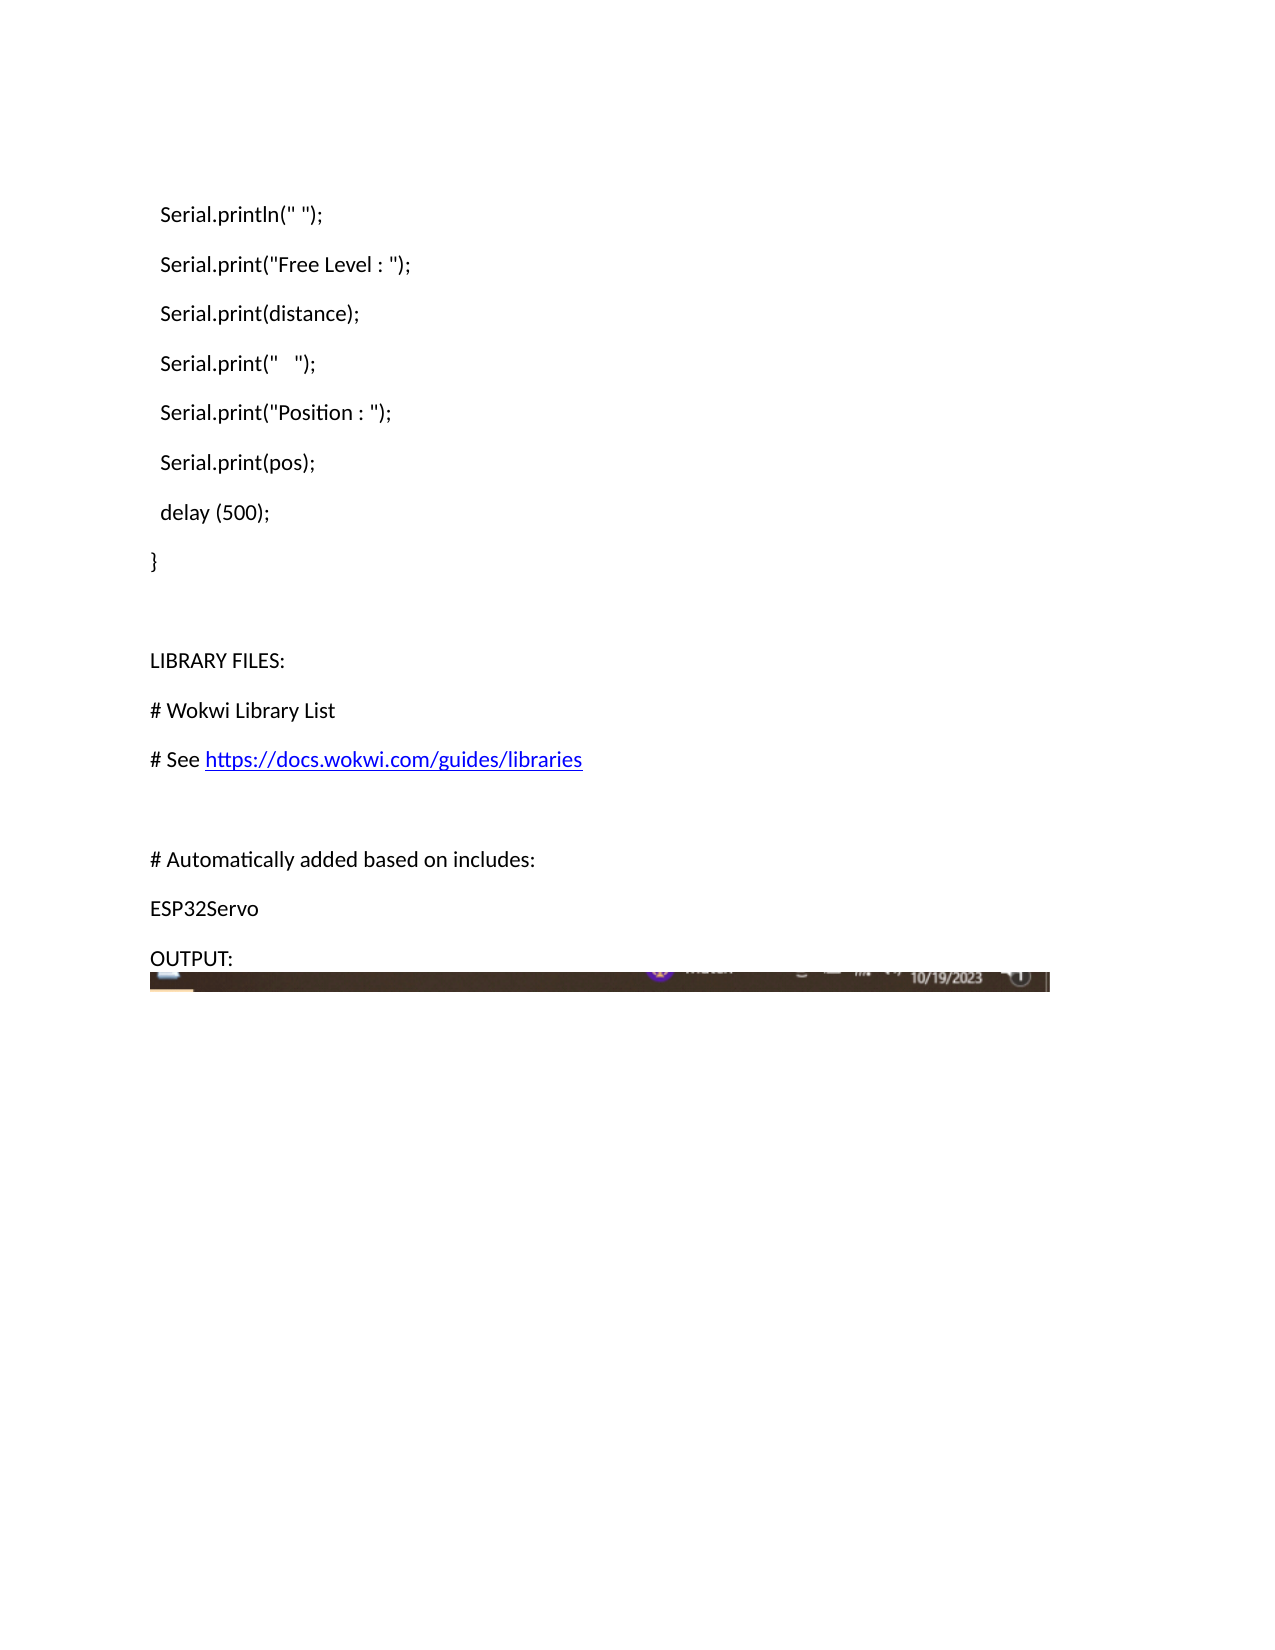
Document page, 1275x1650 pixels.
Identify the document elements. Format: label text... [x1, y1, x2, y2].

text OUTPUT: [150, 943, 1125, 972]
text Serial.print(pos); [150, 447, 1125, 476]
text Serial.print("Free Level : "); [150, 249, 1125, 278]
text delay (500); [150, 497, 1125, 526]
text Serial.print(distance); [150, 299, 1125, 327]
text } [150, 547, 1125, 575]
text ESP32Servo [150, 894, 1125, 922]
text Serial.println(" "); [150, 199, 1125, 228]
text # Wokwi Library List [150, 695, 1125, 724]
text Serial.print(" "); [150, 348, 1125, 377]
text LIBRARY FILES: [150, 646, 1125, 674]
text Serial.print("Position : "); [150, 398, 1125, 427]
text # Automatically added based on includes: [150, 844, 1125, 873]
text # See https://docs.wokwi.com/guides/libraries [150, 745, 1125, 774]
